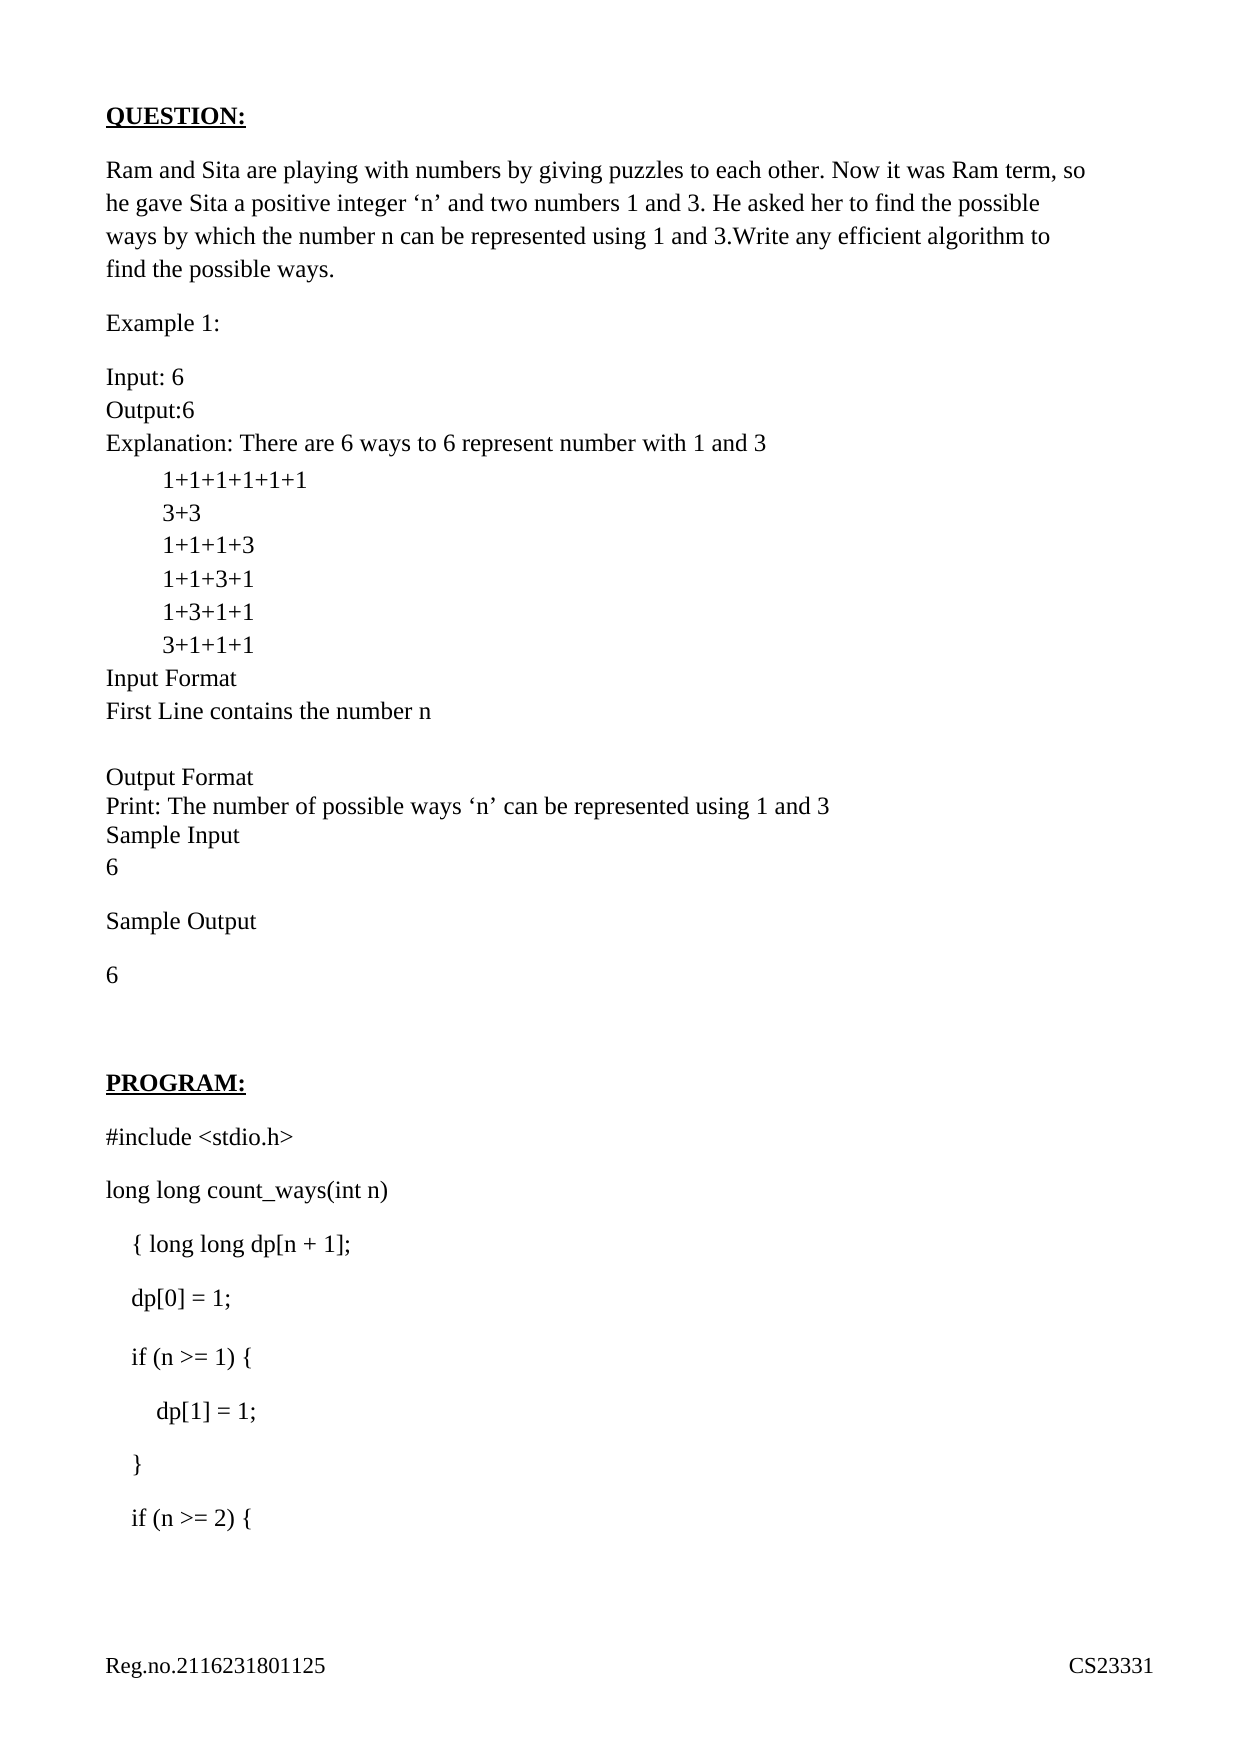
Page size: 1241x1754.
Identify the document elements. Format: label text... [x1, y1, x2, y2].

text Input: 6 Output:6 [106, 362, 244, 423]
text 1+1+1+3 [162, 531, 1155, 559]
text 1+1+1+1+1+1 [162, 465, 1155, 493]
text Print: The number of possible ways ‘n’ can be represented using 1 and 3 Sample Input [106, 791, 897, 848]
text dp[1] = 1; [94, 1396, 256, 1424]
text Output Format [106, 762, 1155, 791]
text if (n >= 1) { [94, 1342, 253, 1370]
text 6 [106, 852, 1155, 881]
text Ram and Sita are playing with numbers by giving puzzles to each other. Now it was Ram term, so he gave Sita a positive integer ‘n’ and two numbers 1 and 3. He asked her to find the possible ways by which the number n can be represented using 1 and 3.Write any efficient algorithm to find the possible ways. [106, 155, 1088, 283]
text dp[0] = 1; [131, 1283, 1155, 1312]
text #include <stdio.h> [106, 1122, 1155, 1151]
text 1+1+3+1 [162, 564, 1155, 592]
text QUESTION: [106, 101, 1155, 130]
text Example 1: [106, 308, 1155, 336]
text 1+3+1+1 [162, 597, 1155, 626]
text Sample Output 6 [106, 906, 264, 989]
text PROGRAM: [106, 1068, 1155, 1097]
text } [131, 1449, 1155, 1478]
text if (n >= 2) { [131, 1503, 1155, 1532]
text Input Format [106, 663, 1155, 692]
text 3+3 [162, 498, 1155, 526]
text long long count_ways(int n) { long long dp[n + 1]; [106, 1176, 435, 1258]
text 3+1+1+1 [162, 630, 1155, 659]
text Explanation: There are 6 ways to 6 represent number with 1 and 3 [106, 428, 1155, 456]
text First Line contains the number n [106, 696, 1155, 725]
